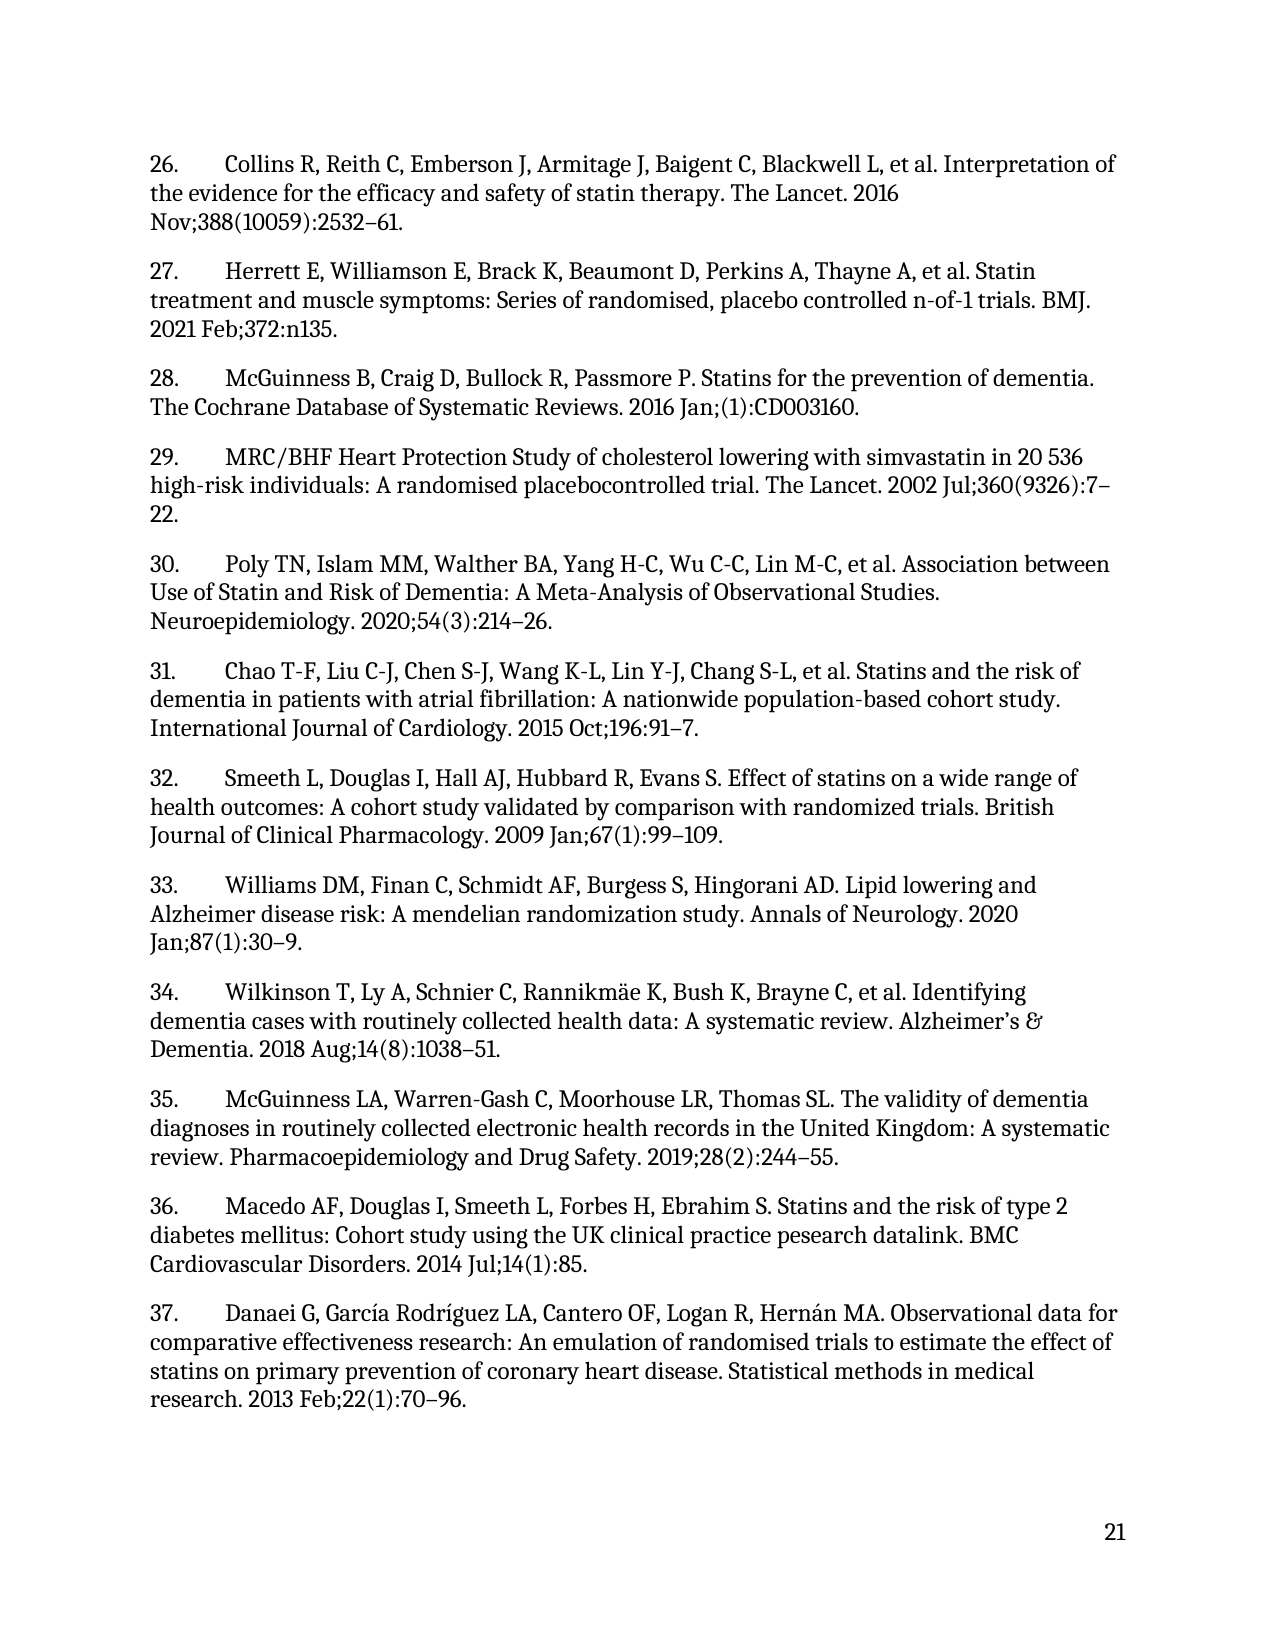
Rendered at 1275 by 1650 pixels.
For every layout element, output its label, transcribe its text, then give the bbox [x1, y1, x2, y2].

text 28. McGuinness B, Craig D, Bullock R, Passmore P. Statins for the prevention of dementia. The Cochrane Database of Systematic Reviews. 2016 Jan;(1):CD003160. [150, 364, 1125, 422]
text 36. Macedo AF, Douglas I, Smeeth L, Forbes H, Ebrahim S. Statins and the risk of type 2 diabetes mellitus: Cohort study using the UK clinical practice pesearch datalink. BMC Cardiovascular Disorders. 2014 Jul;14(1):85. [150, 1192, 1125, 1278]
text 29. MRC/BHF Heart Protection Study of cholesterol lowering with simvastatin in 20 536 high-risk individuals: A randomised placebocontrolled trial. The Lancet. 2002 Jul;360(9326):7–22. [150, 442, 1125, 529]
text 26. Collins R, Reith C, Emberson J, Armitage J, Baigent C, Blackwell L, et al. Interpretation of the evidence for the efficacy and safety of statin therapy. The Lancet. 2016 Nov;388(10059):2532–61. [150, 150, 1125, 236]
text 30. Poly TN, Islam MM, Walther BA, Yang H-C, Wu C-C, Lin M-C, et al. Association between Use of Statin and Risk of Dementia: A Meta-Analysis of Observational Studies. Neuroepidemiology. 2020;54(3):214–26. [150, 549, 1125, 636]
text 27. Herrett E, Williamson E, Brack K, Beaumont D, Perkins A, Thayne A, et al. Statin treatment and muscle symptoms: Series of randomised, placebo controlled n-of-1 trials. BMJ. 2021 Feb;372:n135. [150, 257, 1125, 343]
text 37. Danaei G, García Rodríguez LA, Cantero OF, Logan R, Hernán MA. Observational data for comparative effectiveness research: An emulation of randomised trials to estimate the effect of statins on primary prevention of coronary heart disease. Statistical methods in medical research. 2013 Feb;22(1):70–96. [150, 1299, 1125, 1414]
text 34. Wilkinson T, Ly A, Schnier C, Rannikmäe K, Bush K, Brayne C, et al. Identifying dementia cases with routinely collected health data: A systematic review. Alzheimer’s & Dementia. 2018 Aug;14(8):1038–51. [150, 978, 1125, 1064]
text 33. Williams DM, Finan C, Schmidt AF, Burgess S, Hingorani AD. Lipid lowering and Alzheimer disease risk: A mendelian randomization study. Annals of Neurology. 2020 Jan;87(1):30–9. [150, 871, 1125, 957]
text 31. Chao T-F, Liu C-J, Chen S-J, Wang K-L, Lin Y-J, Chang S-L, et al. Statins and the risk of dementia in patients with atrial fibrillation: A nationwide population-based cohort study. International Journal of Cardiology. 2015 Oct;196:91–7. [150, 657, 1125, 743]
text 35. McGuinness LA, Warren-Gash C, Moorhouse LR, Thomas SL. The validity of dementia diagnoses in routinely collected electronic health records in the United Kingdom: A systematic review. Pharmacoepidemiology and Drug Safety. 2019;28(2):244–55. [150, 1085, 1125, 1171]
text 32. Smeeth L, Douglas I, Hall AJ, Hubbard R, Evans S. Effect of statins on a wide range of health outcomes: A cohort study validated by comparison with randomized trials. British Journal of Clinical Pharmacology. 2009 Jan;67(1):99–109. [150, 764, 1125, 850]
